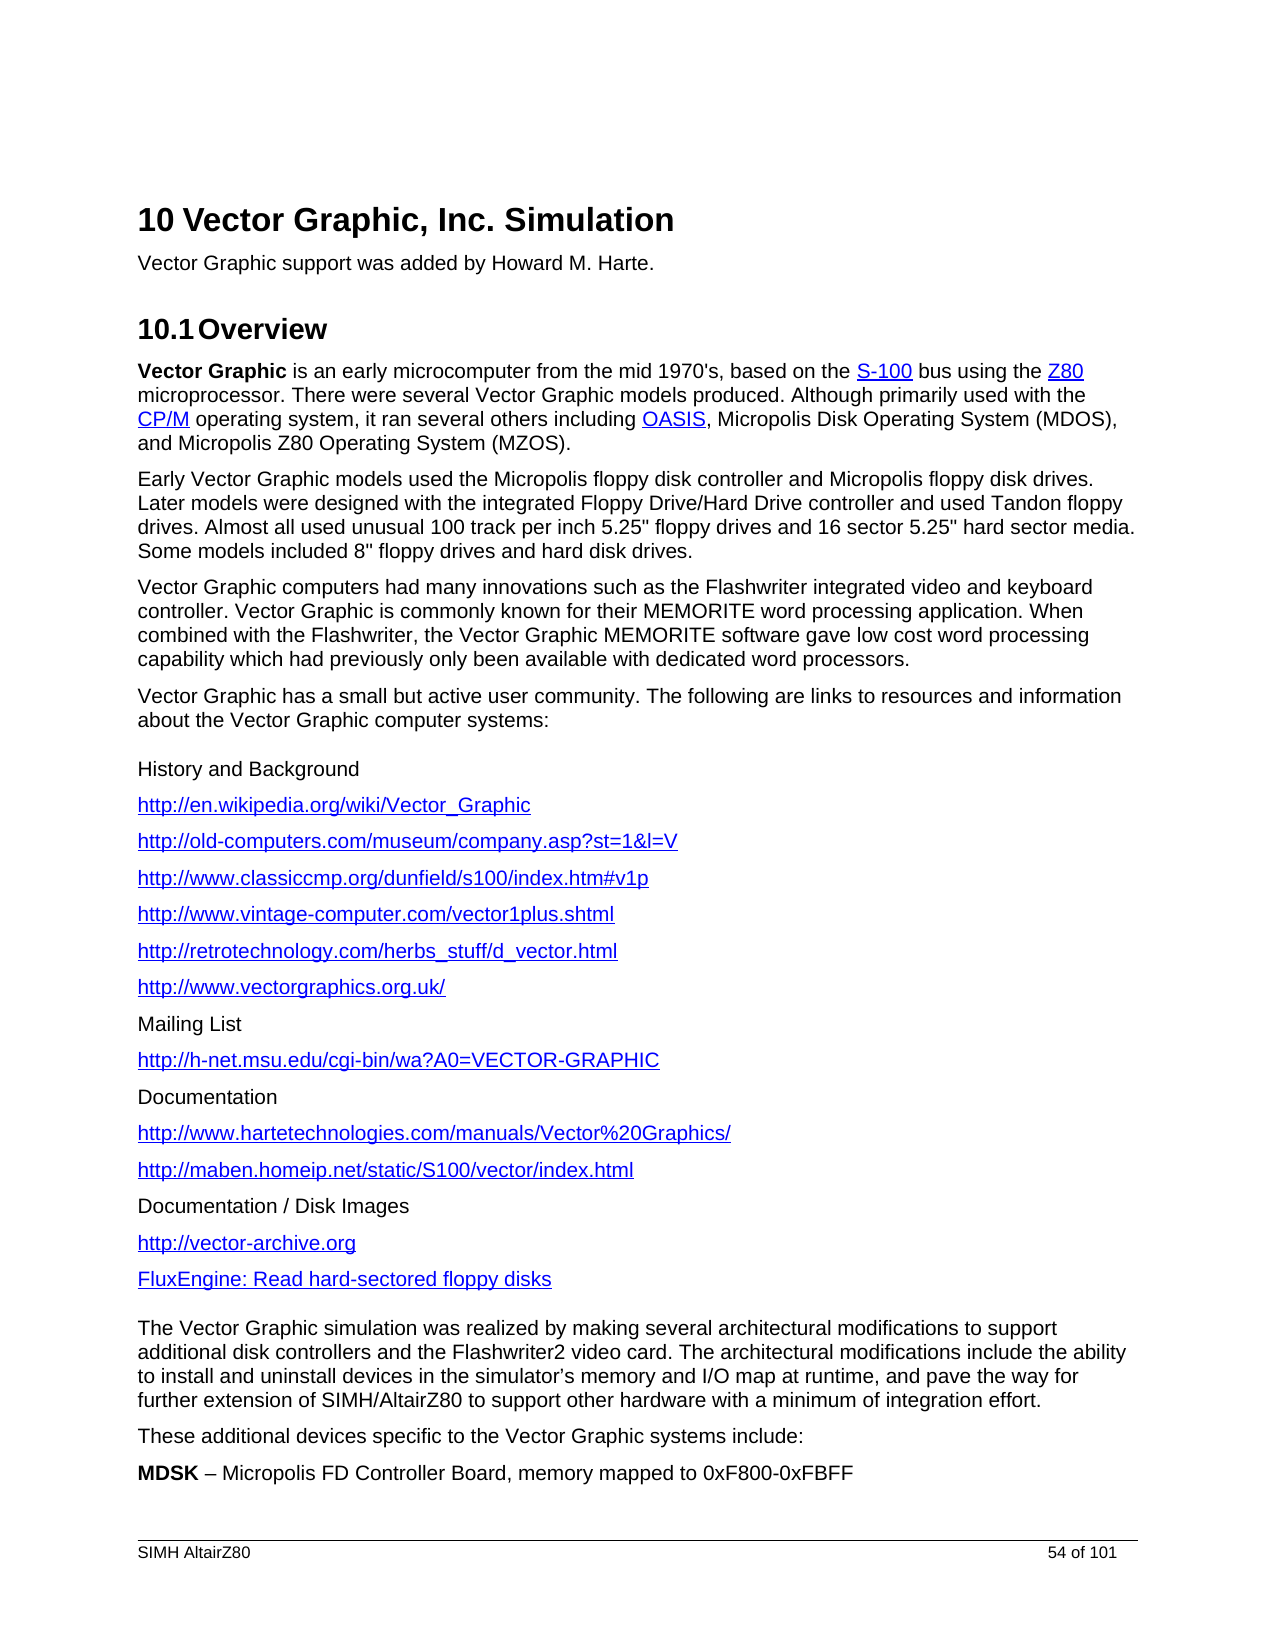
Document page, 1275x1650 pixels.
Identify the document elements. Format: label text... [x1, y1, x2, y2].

text FluxEngine: Read hard-sectored floppy disks [137, 1267, 1138, 1291]
text History and Background [137, 756, 1138, 780]
text Mailing List [137, 1012, 1138, 1036]
text http://old-computers.com/museum/company.asp?st=1&l=V [137, 829, 1138, 853]
text http://www.classiccmp.org/dunfield/s100/index.htm#v1p [137, 866, 1138, 890]
text http://en.wikipedia.org/wiki/Vector_Graphic [137, 793, 1138, 817]
text http://retrotechnology.com/herbs_stuff/d_vector.html [137, 939, 1138, 963]
text http://www.hartetechnologies.com/manuals/Vector%20Graphics/ [137, 1121, 1138, 1145]
text Vector Graphic support was added by Howard M. Harte. [137, 251, 1138, 275]
text Vector Graphic computers had many innovations such as the Flashwriter integrated video and keyboard controller. Vector Graphic is commonly known for their MEMORITE word processing application. When combined with the Flashwriter, the Vector Graphic MEMORITE software gave low cost word processing capability which had previously only been available with dedicated word processors. [137, 575, 1138, 671]
text MDSK – Micropolis FD Controller Board, memory mapped to 0xF800-0xFBFF [137, 1461, 1138, 1484]
text Early Vector Graphic models used the Micropolis floppy disk controller and Micropolis floppy disk drives. Later models were designed with the integrated Floppy Drive/Hard Drive controller and used Tandon floppy drives. Almost all used unusual 100 track per inch 5.25" floppy drives and 16 sector 5.25" hard sector media. Some models included 8" floppy drives and hard disk drives. [137, 467, 1138, 563]
text Vector Graphic has a small but active user community. The following are links to resources and information about the Vector Graphic computer systems: [137, 683, 1138, 731]
text http://maben.homeip.net/static/S100/vector/index.html [137, 1157, 1138, 1181]
text Vector Graphic is an early microcomputer from the mid 1970's, based on the S-100 bus using the Z80 microprocessor. There were several Vector Graphic models produced. Although primarily used with the CP/M operating system, it ran several others including OASIS, Micropolis Disk Operating System (MDOS), and Micropolis Z80 Operating System (MZOS). [137, 358, 1138, 454]
text Documentation / Disk Images [137, 1194, 1138, 1218]
text These additional devices specific to the Vector Graphic systems include: [137, 1424, 1138, 1448]
text The Vector Graphic simulation was realized by making several architectural modifications to support additional disk controllers and the Flashwriter2 video card. The architectural modifications include the ability to install and uninstall devices in the simulator’s memory and I/O map at runtime, and pave the way for further extension of SIMH/AltairZ80 to support other hardware with a minimum of integration effort. [137, 1316, 1138, 1412]
subtitle Overview [137, 312, 1138, 346]
text Documentation [137, 1084, 1138, 1108]
text http://www.vectorgraphics.org.uk/ [137, 975, 1138, 999]
text http://vector-archive.org [137, 1230, 1138, 1254]
text http://www.vintage-computer.com/vector1plus.shtml [137, 902, 1138, 926]
text http://h-net.msu.edu/cgi-bin/wa?A0=VECTOR-GRAPHIC [137, 1048, 1138, 1072]
subtitle Vector Graphic, Inc. Simulation [137, 200, 1138, 238]
